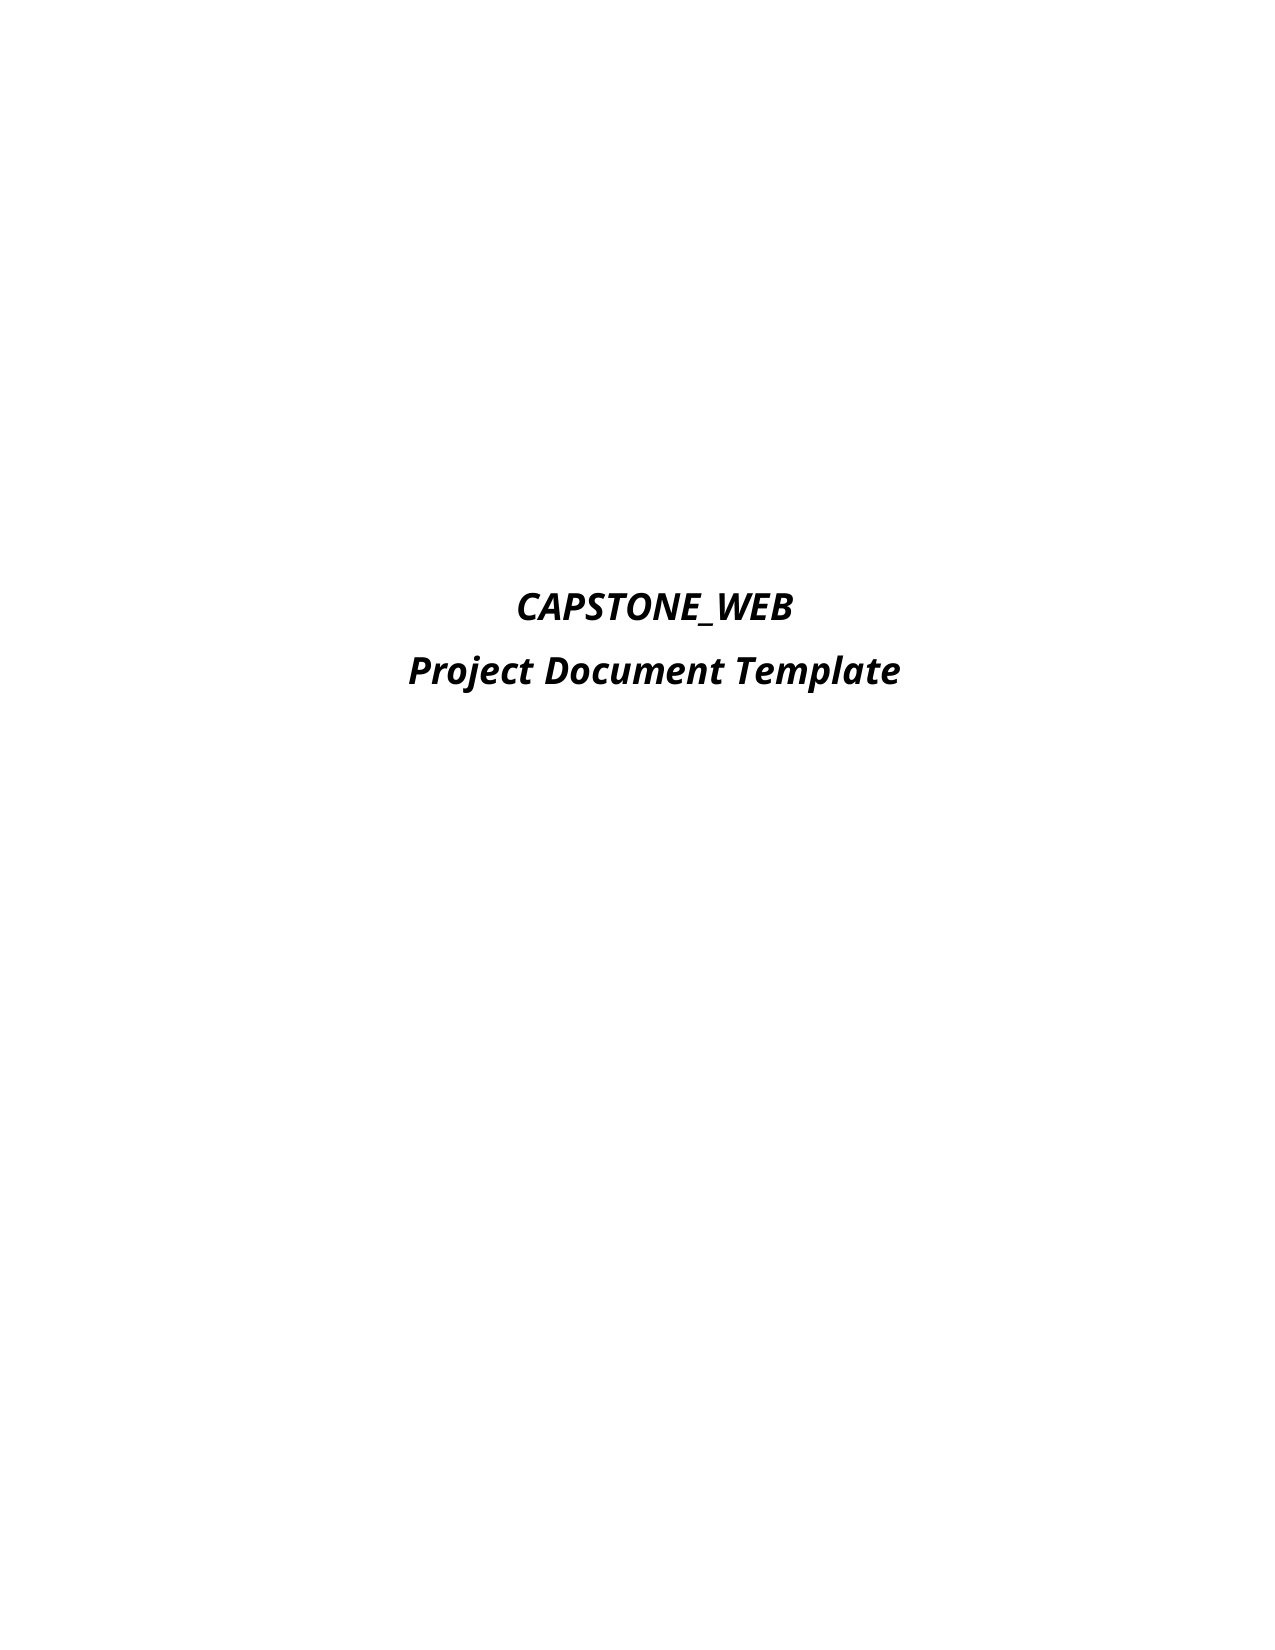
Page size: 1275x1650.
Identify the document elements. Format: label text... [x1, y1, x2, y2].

text CAPSTONE_WEB [188, 581, 1125, 632]
text Project Document Template [188, 644, 1125, 695]
